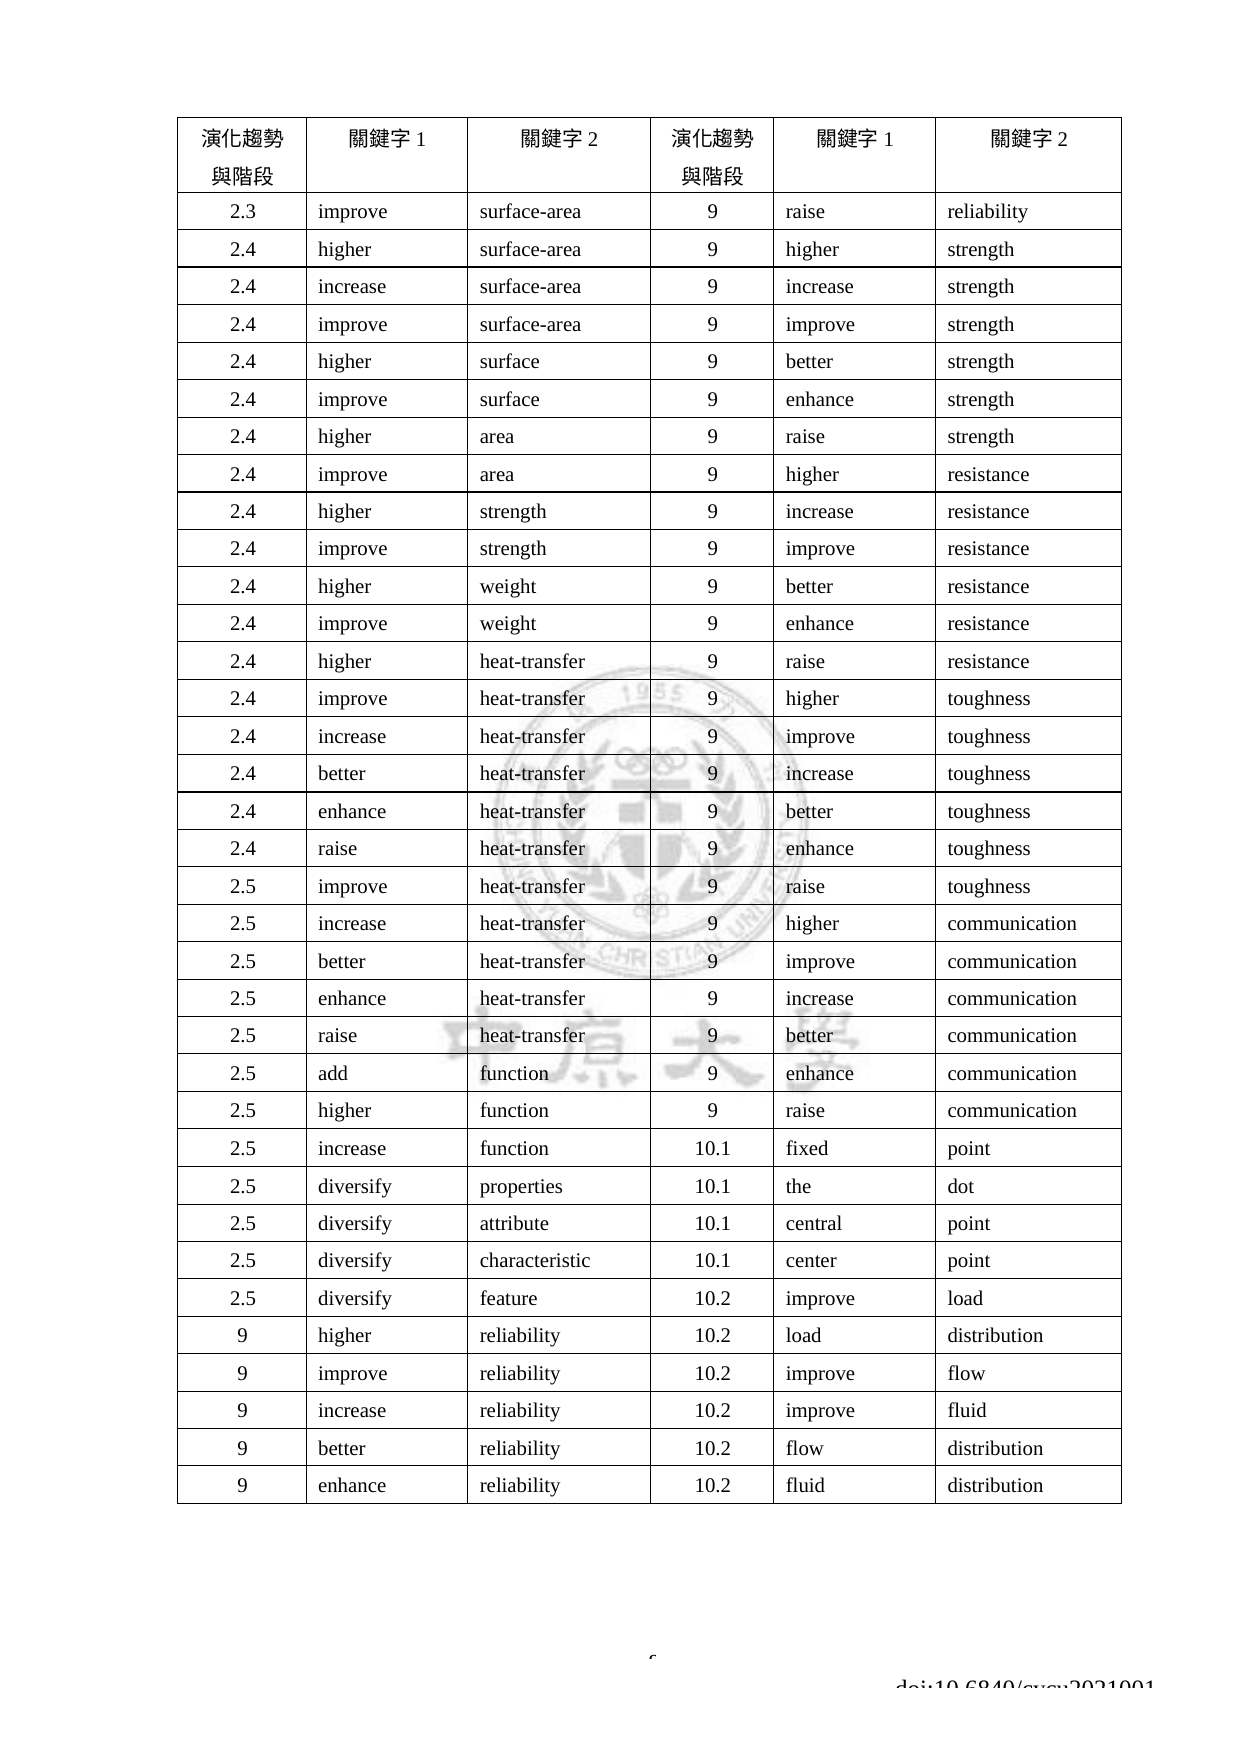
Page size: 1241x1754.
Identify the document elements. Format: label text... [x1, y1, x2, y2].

table_cell higher [307, 343, 467, 379]
table_cell raise [774, 1092, 935, 1128]
table_cell point [936, 1129, 1121, 1166]
table_cell fluid [936, 1392, 1121, 1428]
table_cell reliability [468, 1392, 650, 1428]
table_cell 10.2 [651, 1279, 773, 1316]
table_cell center [774, 1242, 935, 1278]
table_cell resistance [936, 605, 1121, 641]
table_cell heat-transfer [468, 755, 650, 791]
table_cell better [307, 1429, 467, 1465]
table_cell heat-transfer [468, 980, 650, 1016]
table_cell improve [774, 1279, 935, 1316]
table_cell 2.5 [178, 905, 306, 941]
table_cell central [774, 1205, 935, 1241]
table_cell increase [307, 905, 467, 941]
table_cell raise [307, 1017, 467, 1053]
table_cell point [936, 1242, 1121, 1278]
table_cell communication [936, 1092, 1121, 1128]
table_cell 2.4 [178, 493, 306, 529]
table_cell strength [936, 343, 1121, 379]
table_cell 9 [651, 1017, 773, 1053]
table_cell weight [468, 605, 650, 641]
table_cell 10.1 [651, 1129, 773, 1166]
table_cell properties [468, 1167, 650, 1203]
table_cell diversify [307, 1242, 467, 1278]
table_cell improve [307, 455, 467, 491]
table_cell enhance [307, 1466, 467, 1503]
table_cell 9 [651, 867, 773, 903]
table_cell resistance [936, 530, 1121, 566]
table_cell 9 [651, 567, 773, 604]
table_cell enhance [774, 605, 935, 641]
table_cell 9 [651, 1054, 773, 1091]
table_cell higher [307, 1317, 467, 1353]
table_cell 9 [651, 230, 773, 266]
table_cell enhance [774, 830, 935, 866]
table_cell improve [774, 942, 935, 978]
table_cell distribution [936, 1466, 1121, 1503]
table_cell reliability [936, 193, 1121, 229]
table_cell 9 [651, 1092, 773, 1128]
table_cell reliability [468, 1429, 650, 1465]
table_cell distribution [936, 1317, 1121, 1353]
table_cell 9 [651, 830, 773, 866]
table_cell toughness [936, 755, 1121, 791]
table_cell heat-transfer [468, 717, 650, 754]
table_cell load [774, 1317, 935, 1353]
table_cell fixed [774, 1129, 935, 1166]
table_cell raise [774, 867, 935, 903]
table_cell raise [774, 418, 935, 454]
table_cell enhance [774, 1054, 935, 1091]
table_cell better [774, 1017, 935, 1053]
table_cell improve [774, 1392, 935, 1428]
table_cell improve [774, 305, 935, 342]
table_cell load [936, 1279, 1121, 1316]
table_cell better [307, 755, 467, 791]
table_cell function [468, 1092, 650, 1128]
table_cell raise [774, 193, 935, 229]
table_cell strength [936, 268, 1121, 304]
table_cell heat-transfer [468, 642, 650, 678]
table_cell 10.2 [651, 1466, 773, 1503]
table_cell 9 [178, 1466, 306, 1503]
table_cell diversify [307, 1167, 467, 1203]
table_cell 2.4 [178, 230, 306, 266]
table_cell heat-transfer [468, 793, 650, 829]
table_cell better [774, 343, 935, 379]
table_cell higher [307, 418, 467, 454]
table_cell improve [307, 530, 467, 566]
table_cell better [774, 793, 935, 829]
table_cell 2.4 [178, 380, 306, 417]
table_cell 2.4 [178, 755, 306, 791]
table_cell 2.4 [178, 680, 306, 716]
table_cell communication [936, 980, 1121, 1016]
table_cell enhance [307, 980, 467, 1016]
table_cell 9 [651, 380, 773, 417]
table_cell 9 [178, 1392, 306, 1428]
table_cell strength [936, 418, 1121, 454]
table_cell reliability [468, 1354, 650, 1391]
table_cell improve [307, 605, 467, 641]
table_cell 2.3 [178, 193, 306, 229]
table_header 關鍵字 1 [774, 118, 935, 192]
table_cell improve [307, 305, 467, 342]
table_cell raise [774, 642, 935, 678]
table_header 演化趨勢 與階段 [651, 118, 773, 192]
table_cell resistance [936, 642, 1121, 678]
table_cell raise [307, 830, 467, 866]
table_cell heat-transfer [468, 867, 650, 903]
table_cell higher [307, 642, 467, 678]
table_cell improve [307, 380, 467, 417]
table_cell 2.4 [178, 455, 306, 491]
table_cell flow [936, 1354, 1121, 1391]
table_cell 2.4 [178, 418, 306, 454]
table_cell 2.4 [178, 830, 306, 866]
table_cell 9 [651, 642, 773, 678]
table_cell heat-transfer [468, 830, 650, 866]
table_cell resistance [936, 455, 1121, 491]
table_cell 9 [651, 343, 773, 379]
table_cell function [468, 1054, 650, 1091]
table_cell feature [468, 1279, 650, 1316]
table_cell 2.5 [178, 1054, 306, 1091]
table_cell higher [307, 493, 467, 529]
table_cell higher [307, 1092, 467, 1128]
table_cell strength [936, 230, 1121, 266]
table_cell 2.5 [178, 980, 306, 1016]
table_cell heat-transfer [468, 1017, 650, 1053]
table_cell 2.5 [178, 1242, 306, 1278]
table_cell 2.5 [178, 1279, 306, 1316]
table_cell increase [774, 493, 935, 529]
table_cell communication [936, 942, 1121, 978]
table_cell 9 [178, 1317, 306, 1353]
table_cell 2.5 [178, 1167, 306, 1203]
table_cell improve [774, 717, 935, 754]
table_cell improve [307, 680, 467, 716]
table_cell flow [774, 1429, 935, 1465]
table_cell add [307, 1054, 467, 1091]
table_cell higher [307, 567, 467, 604]
table_cell the [774, 1167, 935, 1203]
table_cell improve [307, 193, 467, 229]
table_cell resistance [936, 493, 1121, 529]
table_cell 10.2 [651, 1392, 773, 1428]
table_cell surface [468, 380, 650, 417]
table_cell increase [774, 268, 935, 304]
table_cell surface-area [468, 193, 650, 229]
table_cell 2.5 [178, 867, 306, 903]
table_cell 9 [178, 1354, 306, 1391]
table_cell 2.5 [178, 1205, 306, 1241]
table_cell higher [307, 230, 467, 266]
table_cell toughness [936, 717, 1121, 754]
table_cell 9 [651, 793, 773, 829]
table_cell strength [468, 493, 650, 529]
table_cell 10.1 [651, 1167, 773, 1203]
table_cell 9 [651, 193, 773, 229]
table_cell reliability [468, 1317, 650, 1353]
table_cell weight [468, 567, 650, 604]
table_cell 10.1 [651, 1205, 773, 1241]
table_cell surface-area [468, 305, 650, 342]
table_cell improve [774, 530, 935, 566]
table_cell 9 [651, 942, 773, 978]
table_cell 9 [651, 755, 773, 791]
table_cell 9 [178, 1429, 306, 1465]
table_cell enhance [307, 793, 467, 829]
table_cell 9 [651, 905, 773, 941]
table_cell 9 [651, 717, 773, 754]
table_cell 10.2 [651, 1354, 773, 1391]
table_cell 2.5 [178, 1129, 306, 1166]
table_cell 2.5 [178, 1092, 306, 1128]
table_cell better [774, 567, 935, 604]
table_cell increase [307, 717, 467, 754]
table_cell increase [307, 1129, 467, 1166]
table_cell toughness [936, 867, 1121, 903]
table_cell area [468, 418, 650, 454]
table_cell 2.4 [178, 605, 306, 641]
table_cell 10.1 [651, 1242, 773, 1278]
table_cell heat-transfer [468, 905, 650, 941]
table_cell reliability [468, 1466, 650, 1503]
table_cell 10.2 [651, 1429, 773, 1465]
table_header 演化趨勢 與階段 [178, 118, 306, 192]
table_cell increase [774, 980, 935, 1016]
table_cell strength [468, 530, 650, 566]
table_cell higher [774, 680, 935, 716]
table_cell communication [936, 905, 1121, 941]
table_cell 9 [651, 530, 773, 566]
table_cell heat-transfer [468, 942, 650, 978]
table_cell 2.4 [178, 567, 306, 604]
table_cell 10.2 [651, 1317, 773, 1353]
table_cell area [468, 455, 650, 491]
table_cell 2.4 [178, 343, 306, 379]
table_cell fluid [774, 1466, 935, 1503]
table_cell 9 [651, 268, 773, 304]
table_cell better [307, 942, 467, 978]
table_cell strength [936, 380, 1121, 417]
table_cell strength [936, 305, 1121, 342]
table_cell surface-area [468, 268, 650, 304]
table_header 關鍵字 1 [307, 118, 467, 192]
table_cell increase [307, 268, 467, 304]
table_header 關鍵字 2 [936, 118, 1121, 192]
table_cell 9 [651, 418, 773, 454]
table_cell increase [774, 755, 935, 791]
table_cell diversify [307, 1205, 467, 1241]
table_cell 9 [651, 493, 773, 529]
table_cell resistance [936, 567, 1121, 604]
table_cell toughness [936, 793, 1121, 829]
table_cell surface-area [468, 230, 650, 266]
table_cell heat-transfer [468, 680, 650, 716]
table_cell 9 [651, 980, 773, 1016]
table_cell increase [307, 1392, 467, 1428]
table_cell 2.4 [178, 530, 306, 566]
table_cell 9 [651, 605, 773, 641]
table_header 關鍵字 2 [468, 118, 650, 192]
table_cell diversify [307, 1279, 467, 1316]
table_cell attribute [468, 1205, 650, 1241]
table_cell enhance [774, 380, 935, 417]
table_cell 9 [651, 455, 773, 491]
table_cell 2.4 [178, 793, 306, 829]
table_cell 2.4 [178, 268, 306, 304]
table_cell improve [307, 867, 467, 903]
table_cell 2.4 [178, 717, 306, 754]
table_cell dot [936, 1167, 1121, 1203]
table_cell toughness [936, 830, 1121, 866]
table_cell characteristic [468, 1242, 650, 1278]
table_cell higher [774, 230, 935, 266]
table_cell 9 [651, 305, 773, 342]
table_cell 2.5 [178, 942, 306, 978]
table_cell surface [468, 343, 650, 379]
table_cell higher [774, 455, 935, 491]
table_cell 2.4 [178, 305, 306, 342]
table_cell higher [774, 905, 935, 941]
table_cell 2.5 [178, 1017, 306, 1053]
table_cell communication [936, 1017, 1121, 1053]
table_cell 2.4 [178, 642, 306, 678]
table_cell toughness [936, 680, 1121, 716]
table_cell point [936, 1205, 1121, 1241]
table_cell improve [774, 1354, 935, 1391]
table_cell 9 [651, 680, 773, 716]
table_cell improve [307, 1354, 467, 1391]
table_cell communication [936, 1054, 1121, 1091]
table_cell function [468, 1129, 650, 1166]
table_cell distribution [936, 1429, 1121, 1465]
